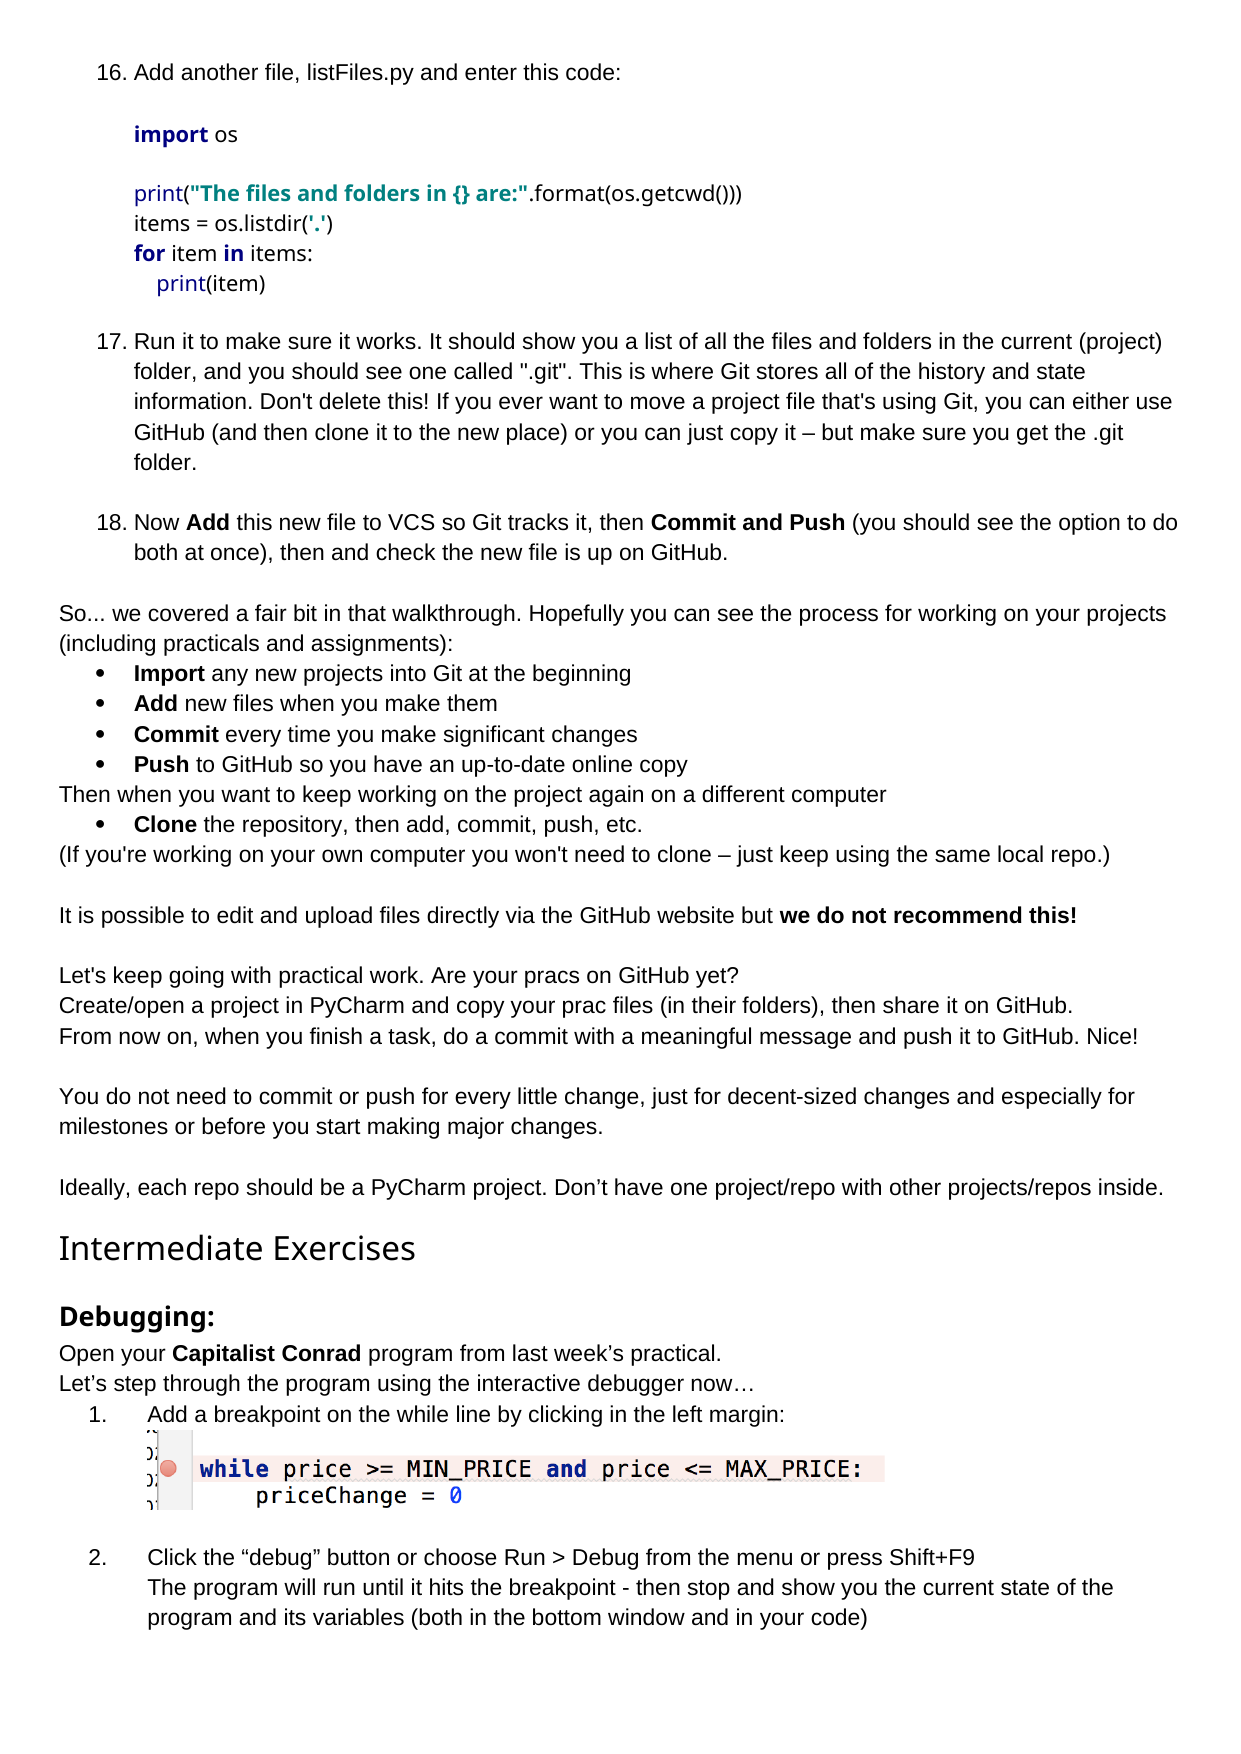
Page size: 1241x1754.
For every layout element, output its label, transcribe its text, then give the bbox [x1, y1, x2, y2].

list Import any new projects into Git at the beginning [96, 660, 1182, 686]
list Now Add this new file to VCS so Git tracks it, then Commit and Push (you should see the option to do both at once), then and check the new file is up on GitHub. [96, 509, 1182, 566]
list Run it to make sure it works. It should show you a list of all the files and folders in the current (project) folder, and you should see one called ".git". This is where Git stores all of the history and state information. Don't delete this! If you ever want to move a project file that's using Git, you can either use GitHub (and then clone it to the new place) or you can just copy it – but make sure you get the .git folder. [96, 328, 1182, 505]
text Let's keep going with practical work. Are your pracs on GitHub yet? [58, 962, 1182, 988]
list Add another file, listFiles.py and enter this code: [96, 58, 1182, 115]
list Click the “debug” button or choose Run > Debug from the menu or press Shift+F9 The program will run until it hits the breakpoint - then stop and show you the current state of the program and its variables (both in the bottom window and in your code) [88, 1544, 1182, 1661]
text So... we covered a fair bit in that walkthrough. Hopefully you can see the process for working on your projects (including practicals and assignments): [58, 600, 1182, 656]
list Commit every time you make significant changes [96, 721, 1182, 747]
picture [147, 1430, 885, 1510]
text Ideally, each repo should be a PyCharm project. Don’t have one project/repo with other projects/repos inside. [58, 1174, 1182, 1200]
text Let’s step through the program using the interactive debugger now… [58, 1370, 1182, 1397]
text Create/open a project in PyCharm and copy your prac files (in their folders), then share it on GitHub. From now on, when you finish a task, do a commit with a meaningful message and push it to GitHub. Nice! [58, 992, 1182, 1049]
text You do not need to commit or push for every little change, just for decent-sized changes and especially for milestones or before you start making major changes. [58, 1083, 1182, 1139]
subtitle Intermediate Exercises [58, 1225, 1182, 1270]
list Clone the repository, then add, commit, push, etc. [96, 811, 1182, 837]
subtitle Debugging: [58, 1298, 1182, 1334]
list Push to GitHub so you have an up-to-date online copy [96, 751, 1182, 777]
list import os print("The files and folders in {} are:".format(os.getcwd())) items = os.listdir('.') for item in items: print(item) [133, 119, 1182, 298]
text Then when you want to keep working on the project again on a different computer [58, 781, 1182, 807]
text Open your Capitalist Conrad program from last week’s practical. [58, 1340, 1182, 1366]
text (If you're working on your own computer you won't need to clone – just keep using the same local repo.) [58, 841, 1182, 868]
text It is possible to edit and upload files directly via the GitHub website but we do not recommend this! [58, 902, 1182, 958]
list Add new files when you make them [96, 690, 1182, 717]
